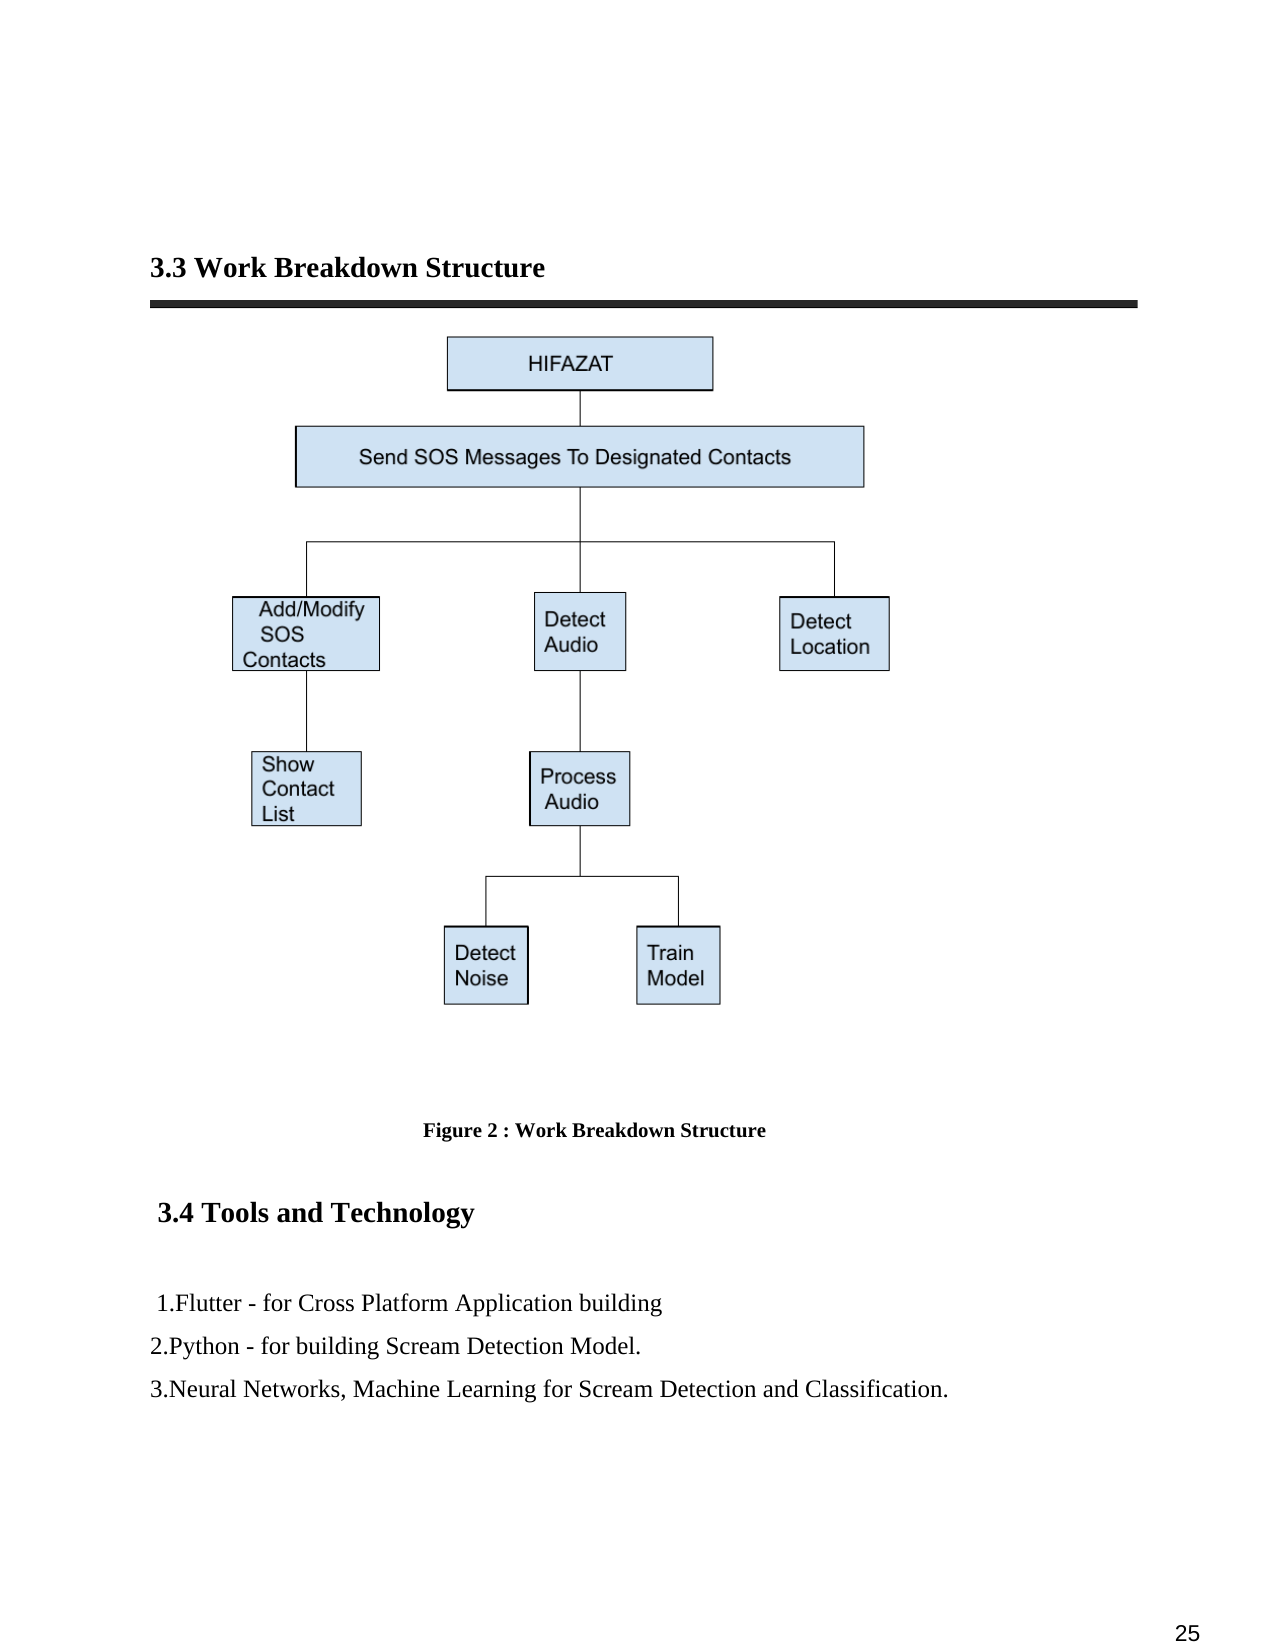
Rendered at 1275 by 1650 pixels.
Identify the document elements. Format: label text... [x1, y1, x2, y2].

text 3.3 Work Breakdown Structure [150, 250, 1187, 284]
text 1.Flutter - for Cross Platform Application building [150, 1288, 1187, 1317]
text 3.4 Tools and Technology [150, 1195, 1187, 1228]
text 3.Neural Networks, Machine Learning for Scream Detection and Classification. [150, 1374, 1187, 1403]
picture [150, 300, 1138, 1105]
text Figure 2 : Work Breakdown Structure [150, 1118, 1187, 1142]
text 2.Python - for building Scream Detection Model. [150, 1331, 1187, 1360]
